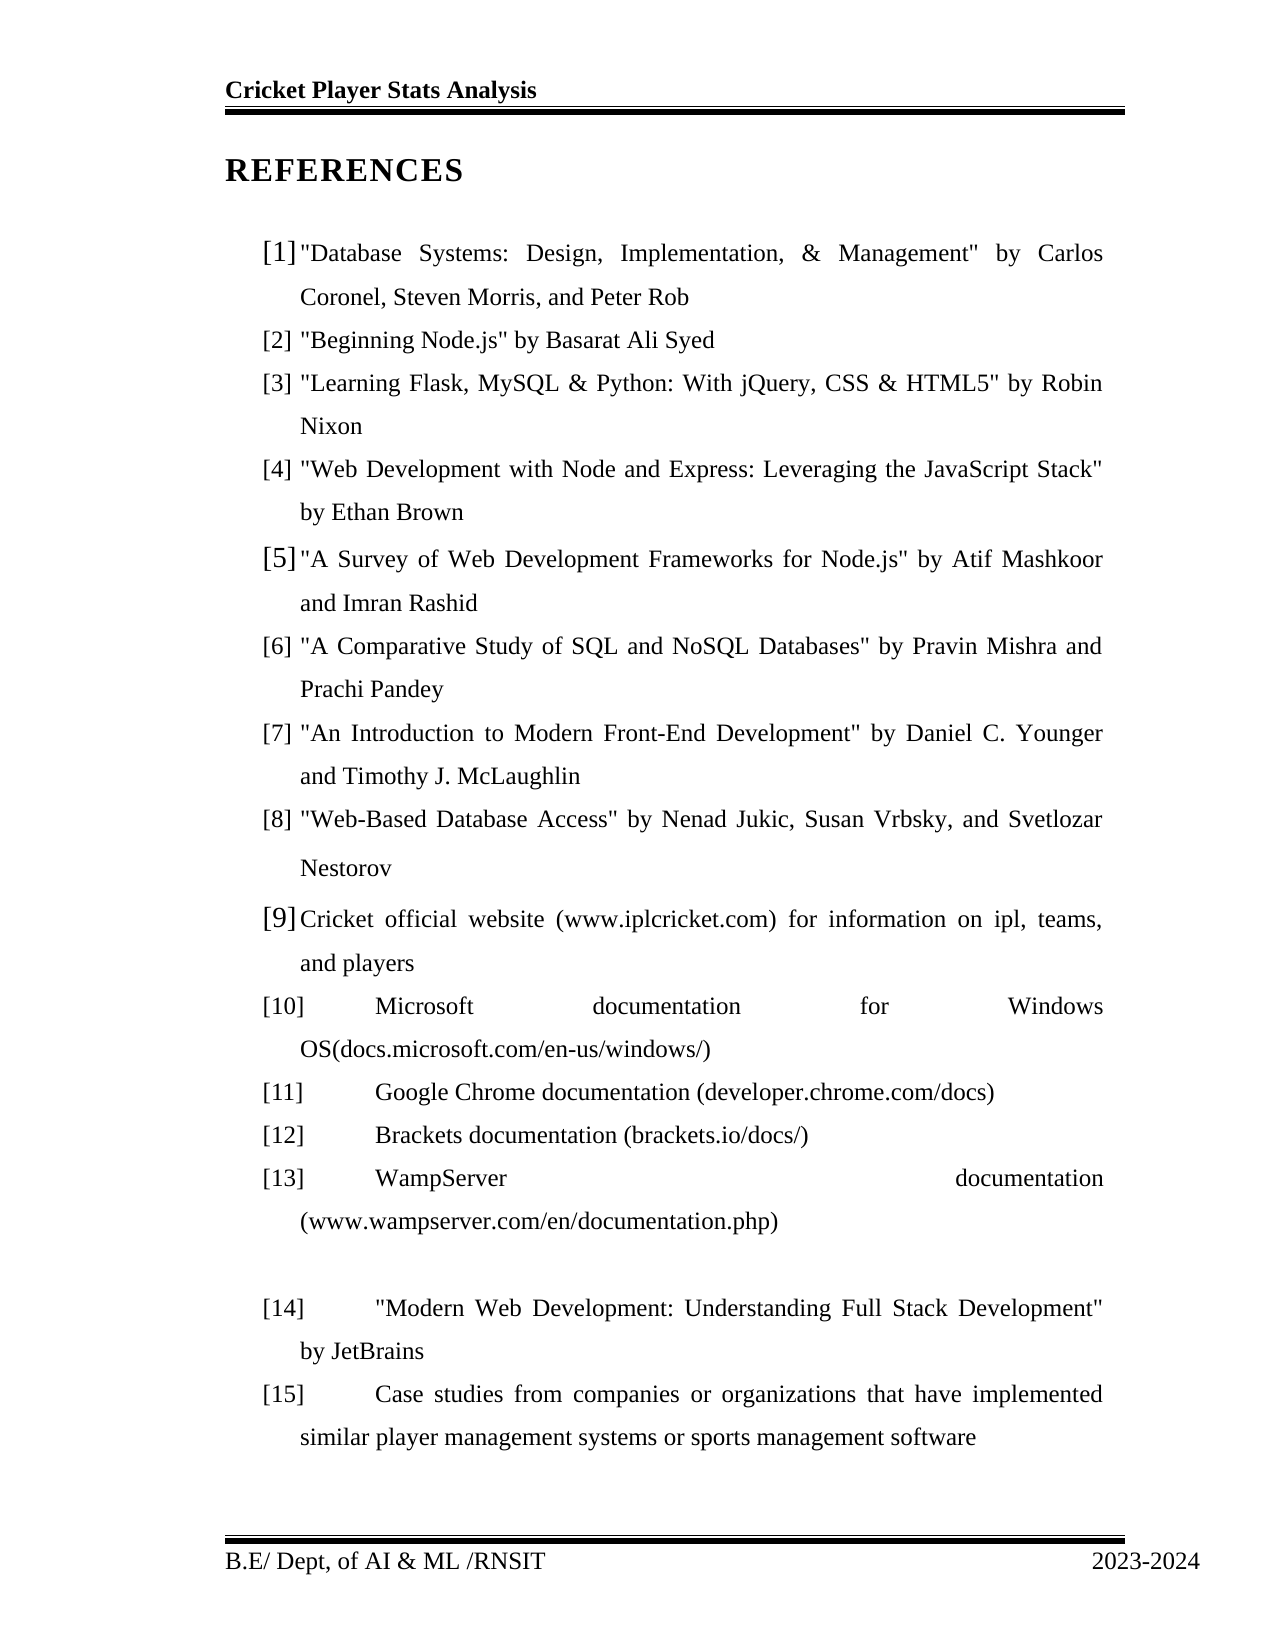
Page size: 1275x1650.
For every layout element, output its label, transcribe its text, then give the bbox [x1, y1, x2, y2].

list "A Comparative Study of SQL and NoSQL Databases" by Pravin Mishra and Prachi Pandey [262, 631, 1104, 703]
list Cricket official website (www.iplcricket.com) for information on ipl, teams, and players [262, 900, 1104, 976]
subtitle REFERENCES [225, 150, 1125, 188]
list Brackets documentation (brackets.io/docs/) [262, 1120, 1104, 1149]
list Google Chrome documentation (developer.chrome.com/docs) [262, 1077, 1104, 1106]
list WampServer documentation (www.wampserver.com/en/documentation.php) [262, 1163, 1104, 1235]
list "Web-Based Database Access" by Nenad Jukic, Susan Vrbsky, and Svetlozar Nestorov [262, 804, 1104, 883]
list "A Survey of Web Development Frameworks for Node.js" by Atif Mashkoor and Imran Rashid [262, 540, 1104, 617]
list "Modern Web Development: Understanding Full Stack Development" by JetBrains [262, 1293, 1104, 1364]
list "Learning Flask, MySQL & Python: With jQuery, CSS & HTML5" by Robin Nixon [262, 368, 1104, 440]
list Microsoft documentation for Windows OS(docs.microsoft.com/en-us/windows/) [262, 991, 1104, 1063]
list "Web Development with Node and Express: Leveraging the JavaScript Stack" by Ethan Brown [262, 454, 1104, 526]
list "Database Systems: Design, Implementation, & Management" by Carlos Coronel, Steven Morris, and Peter Rob [262, 234, 1104, 310]
list "An Introduction to Modern Front-End Development" by Daniel C. Younger and Timothy J. McLaughlin [262, 718, 1104, 789]
list "Beginning Node.js" by Basarat Ali Syed [262, 325, 1104, 353]
list Case studies from companies or organizations that have implemented similar player management systems or sports management software [262, 1379, 1104, 1451]
